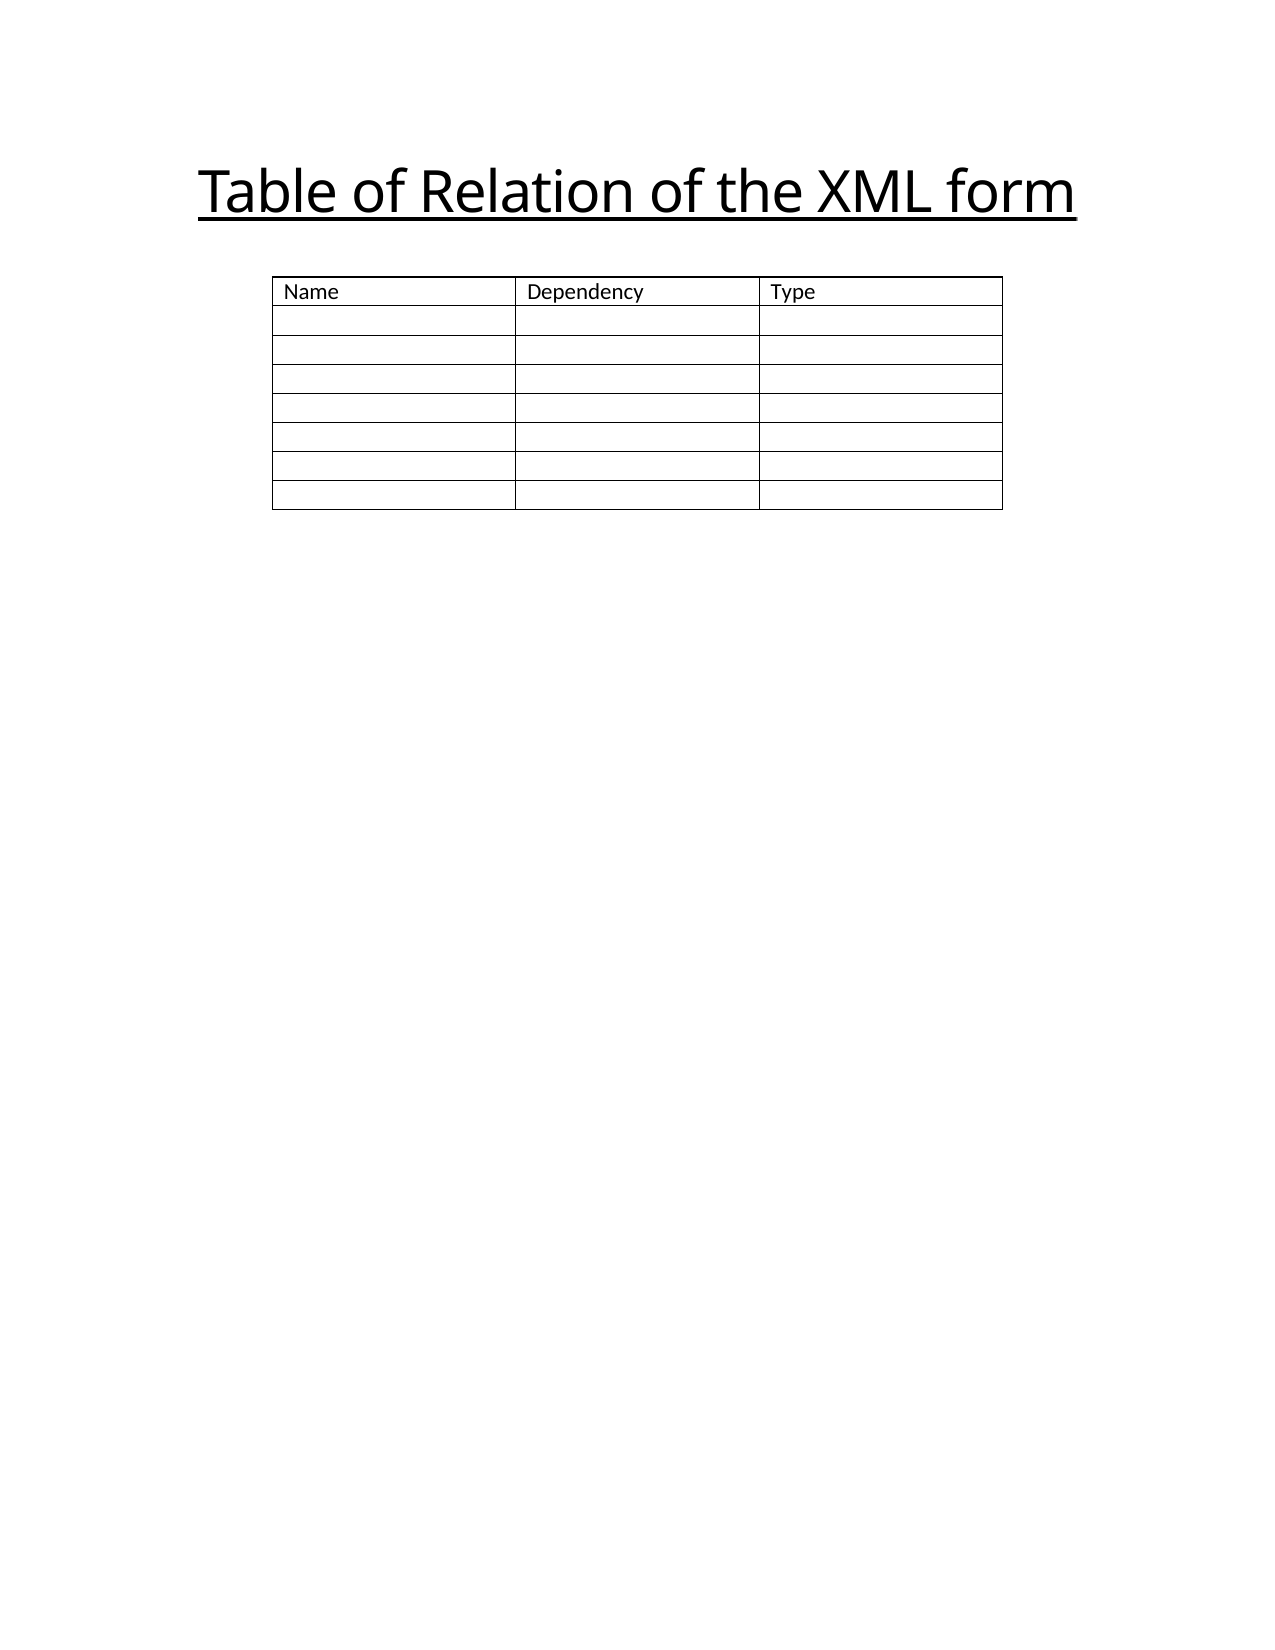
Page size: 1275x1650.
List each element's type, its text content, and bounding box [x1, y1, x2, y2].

table_cell [760, 423, 1002, 451]
table_cell [273, 306, 515, 334]
table_cell [760, 336, 1002, 363]
table_cell [273, 452, 515, 480]
table_cell [273, 481, 515, 509]
table_cell [516, 306, 759, 334]
table_cell [516, 452, 759, 480]
table_cell [516, 394, 759, 422]
table_cell [273, 394, 515, 422]
table_header Name [273, 278, 515, 305]
title Table of Relation of the XML form [150, 150, 1125, 229]
table_cell [760, 306, 1002, 334]
table_cell [516, 336, 759, 363]
table_cell [760, 365, 1002, 393]
table_cell [516, 365, 759, 393]
table_header Dependency [516, 278, 759, 305]
table_cell [516, 481, 759, 509]
table_cell [273, 336, 515, 363]
table_cell [273, 423, 515, 451]
table_cell [760, 452, 1002, 480]
table_cell [516, 423, 759, 451]
table_cell [760, 481, 1002, 509]
table_cell [760, 394, 1002, 422]
table_cell [273, 365, 515, 393]
table_header Type [760, 278, 1002, 305]
